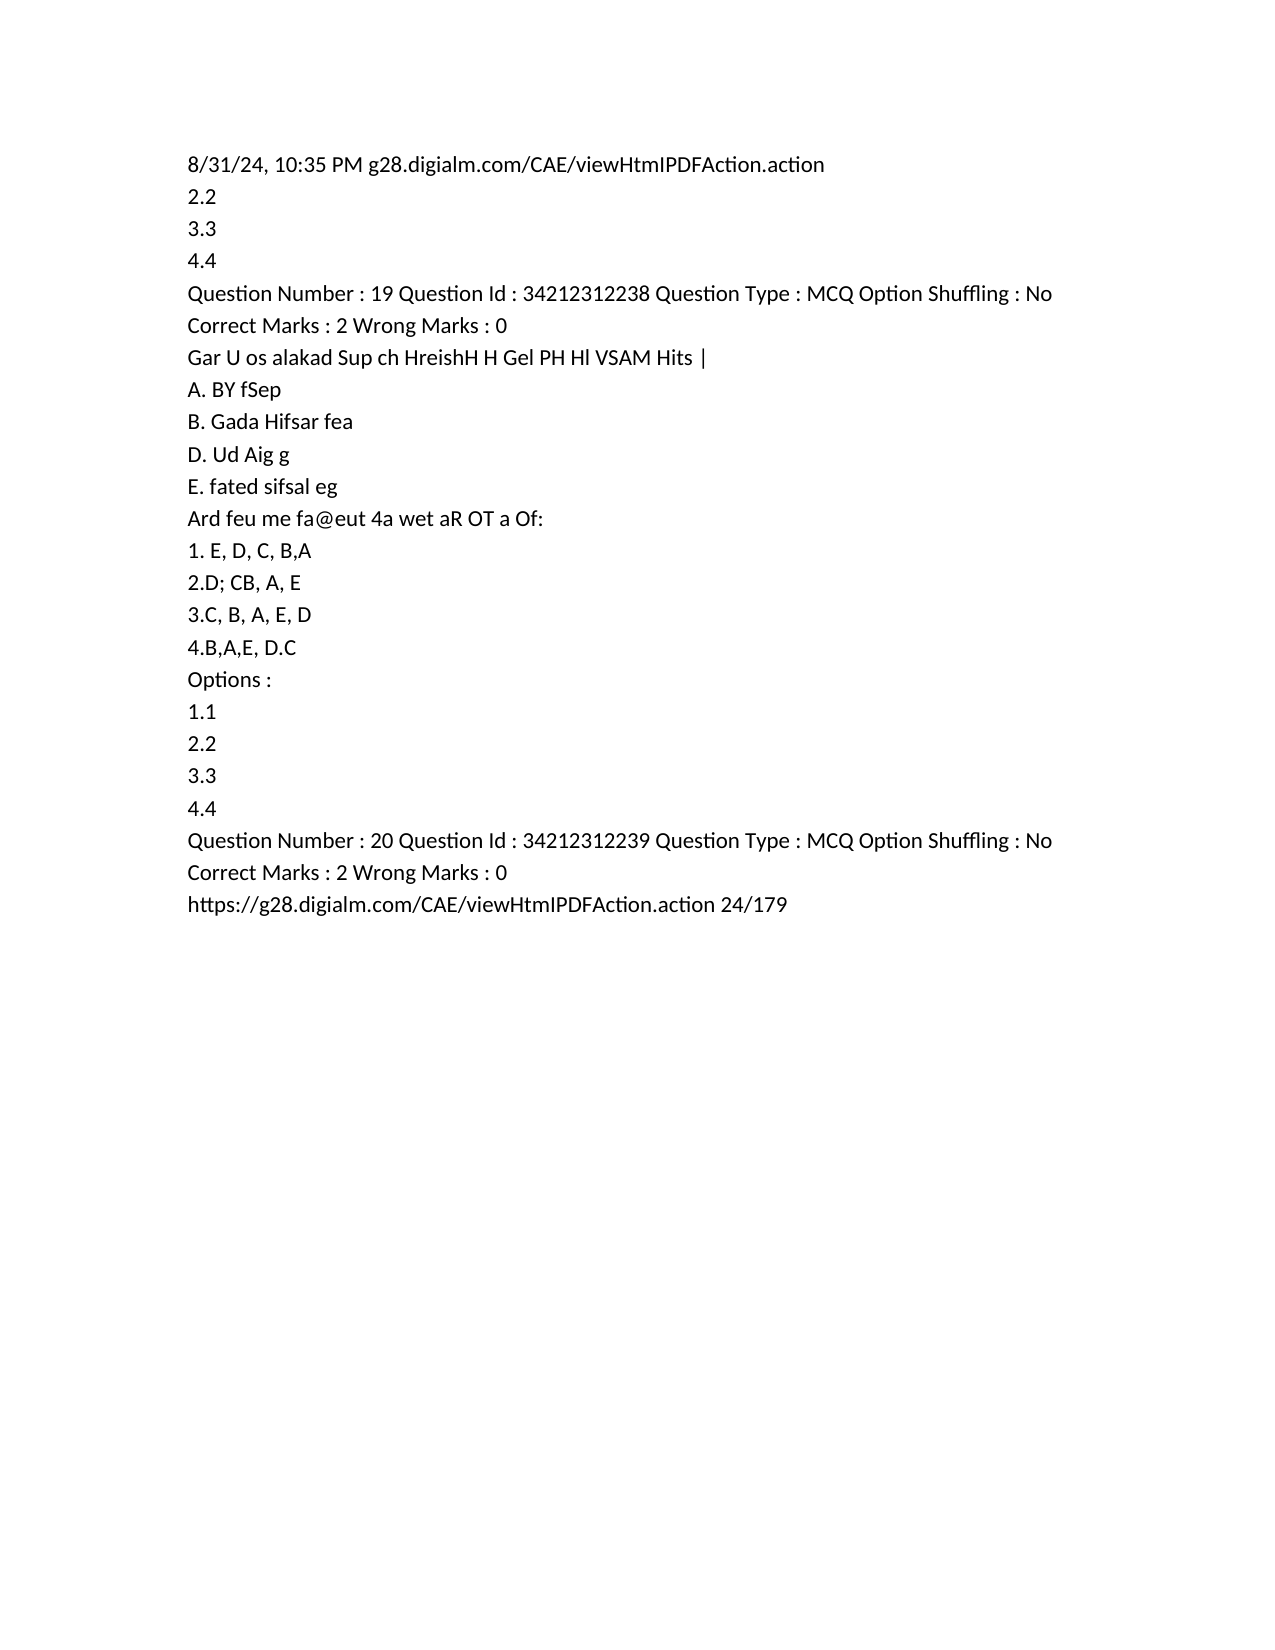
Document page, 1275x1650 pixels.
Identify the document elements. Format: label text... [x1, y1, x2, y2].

text 8/31/24, 10:35 PM g28.digialm.com/CAE/viewHtmIPDFAction.action 2.2 3.3 4.4 Question Number : 19 Question Id : 34212312238 Question Type : MCQ Option Shuffling : No Correct Marks : 2 Wrong Marks : 0 Gar U os alakad Sup ch HreishH H Gel PH Hl VSAM Hits | A. BY fSep B. Gada Hifsar fea D. Ud Aig g E. fated sifsal eg Ard feu me fa@eut 4a wet aR OT a Of: 1. E, D, C, B,A 2.D; CB, A, E 3.C, B, A, E, D 4.B,A,E, D.C Options : 1.1 2.2 3.3 4.4 Question Number : 20 Question Id : 34212312239 Question Type : MCQ Option Shuffling : No Correct Marks : 2 Wrong Marks : 0 https://g28.digialm.com/CAE/viewHtmIPDFAction.action 24/179 [187, 150, 1087, 918]
